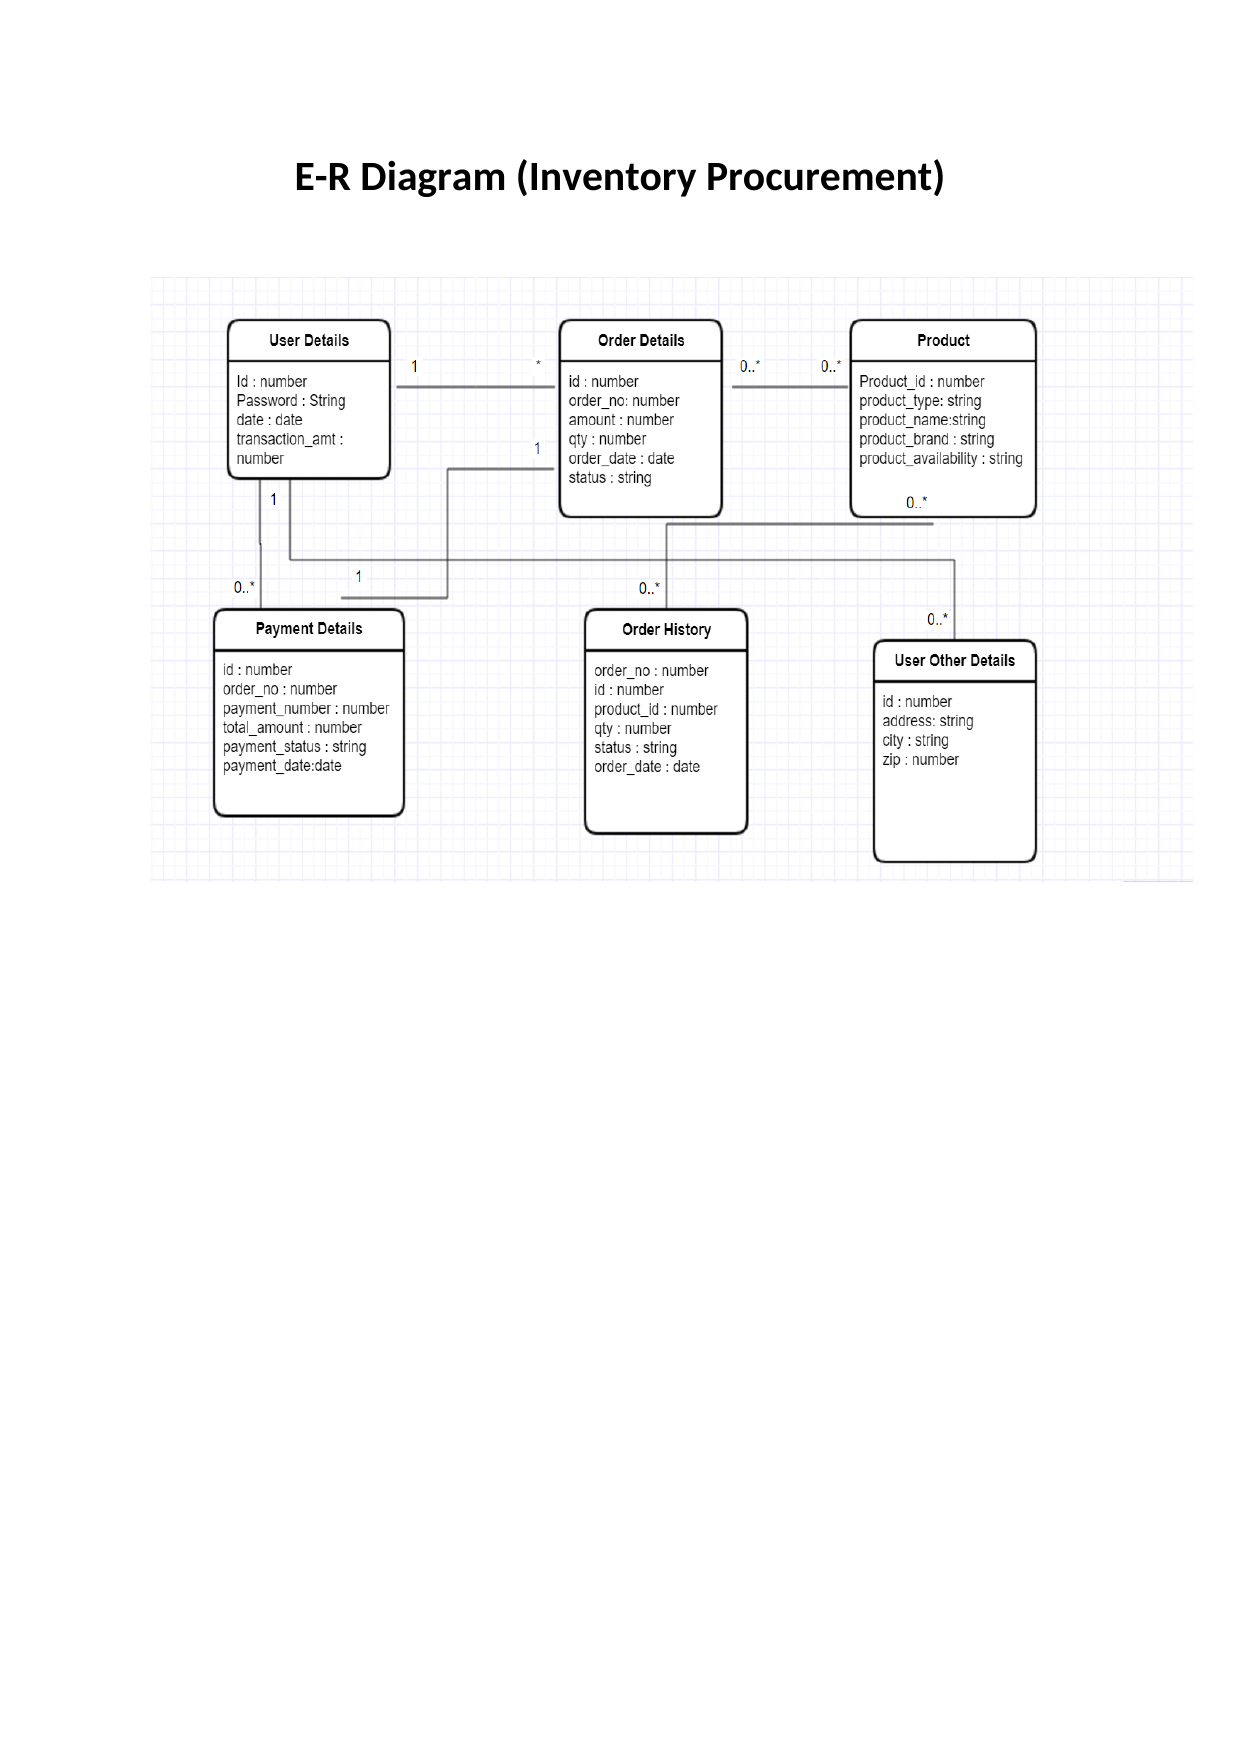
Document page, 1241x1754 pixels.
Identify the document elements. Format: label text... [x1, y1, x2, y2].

picture [150, 268, 1194, 882]
text E-R Diagram (Inventory Procurement) [150, 150, 1090, 201]
